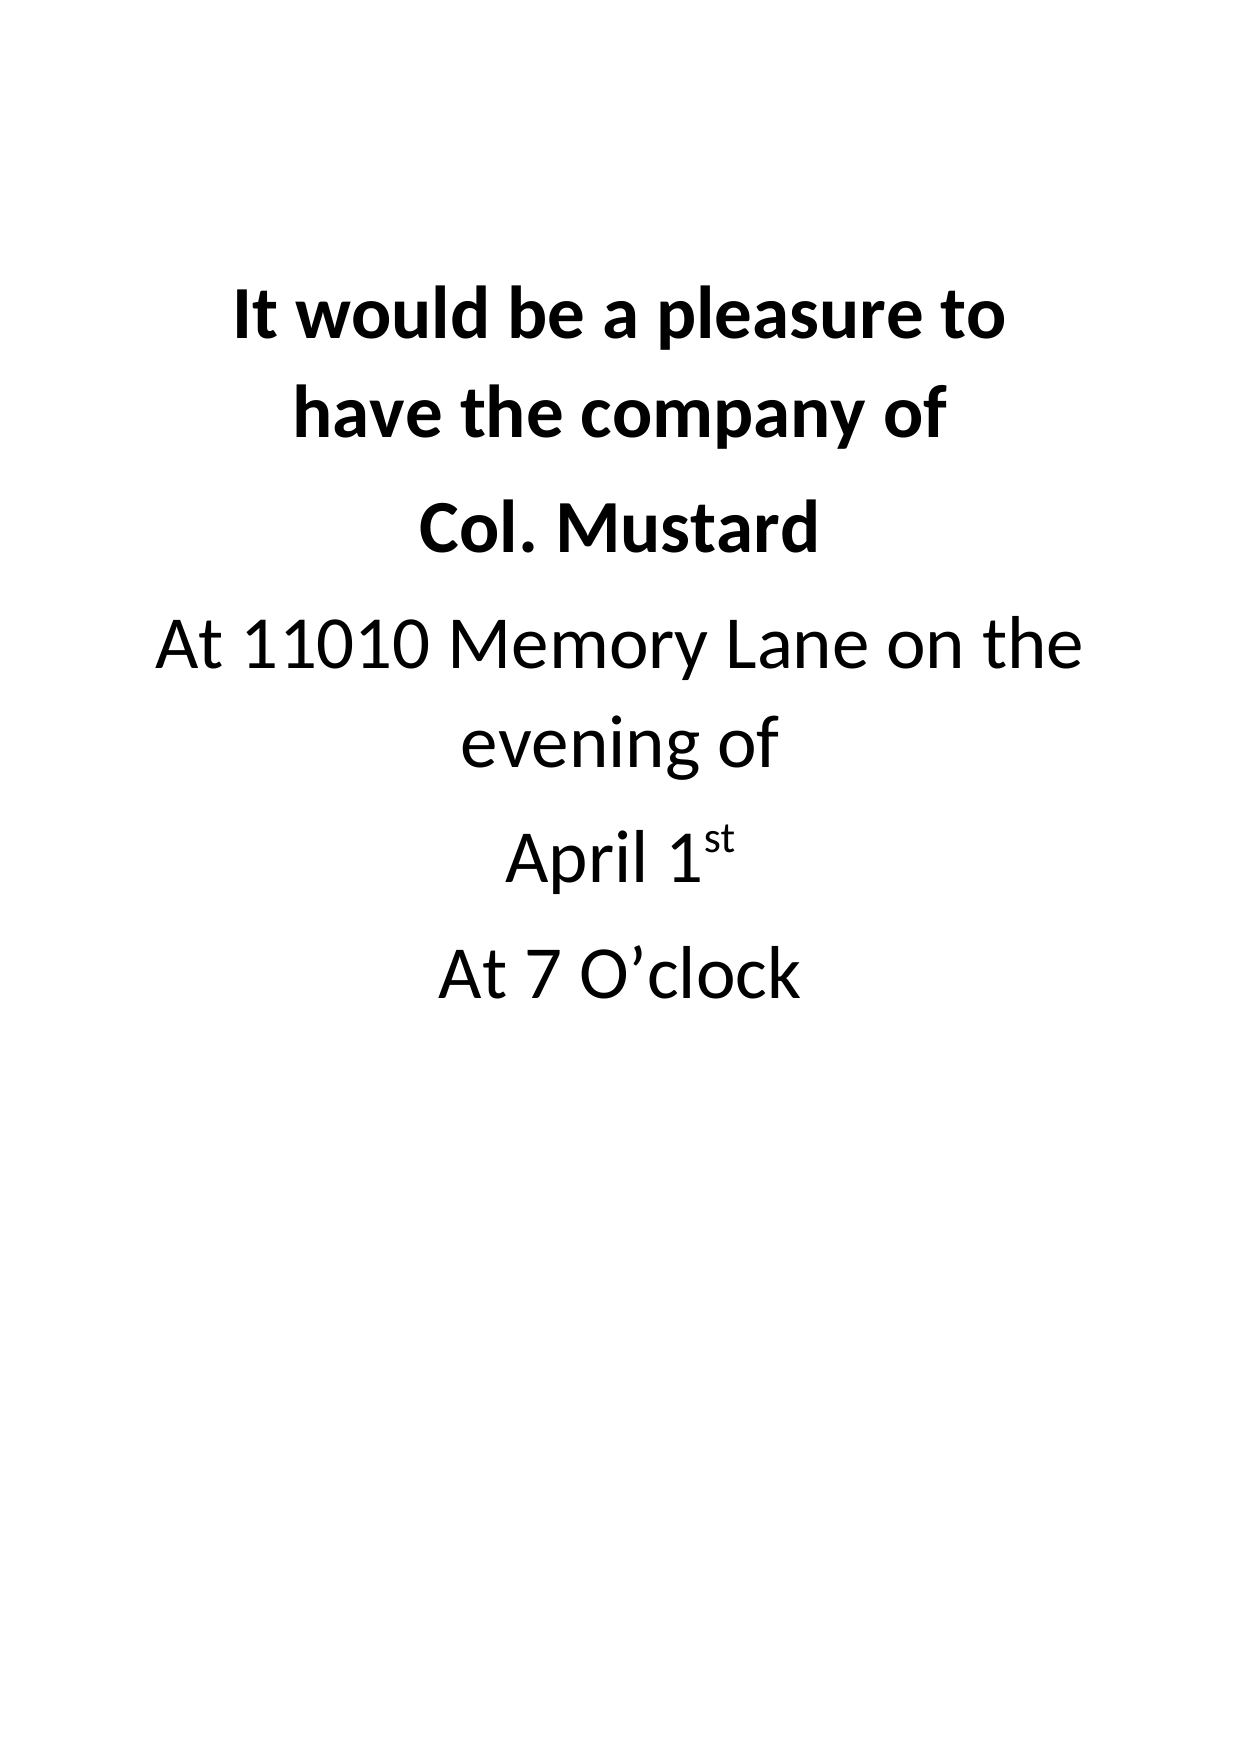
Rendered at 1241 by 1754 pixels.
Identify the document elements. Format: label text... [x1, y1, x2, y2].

text At 7 O’clock [150, 925, 1090, 1017]
text Col. Mustard [150, 480, 1090, 571]
text It would be a pleasure to have the company of [150, 266, 1090, 456]
text April 1st [150, 810, 1090, 901]
text At 11010 Memory Lane on the evening of [150, 595, 1090, 786]
